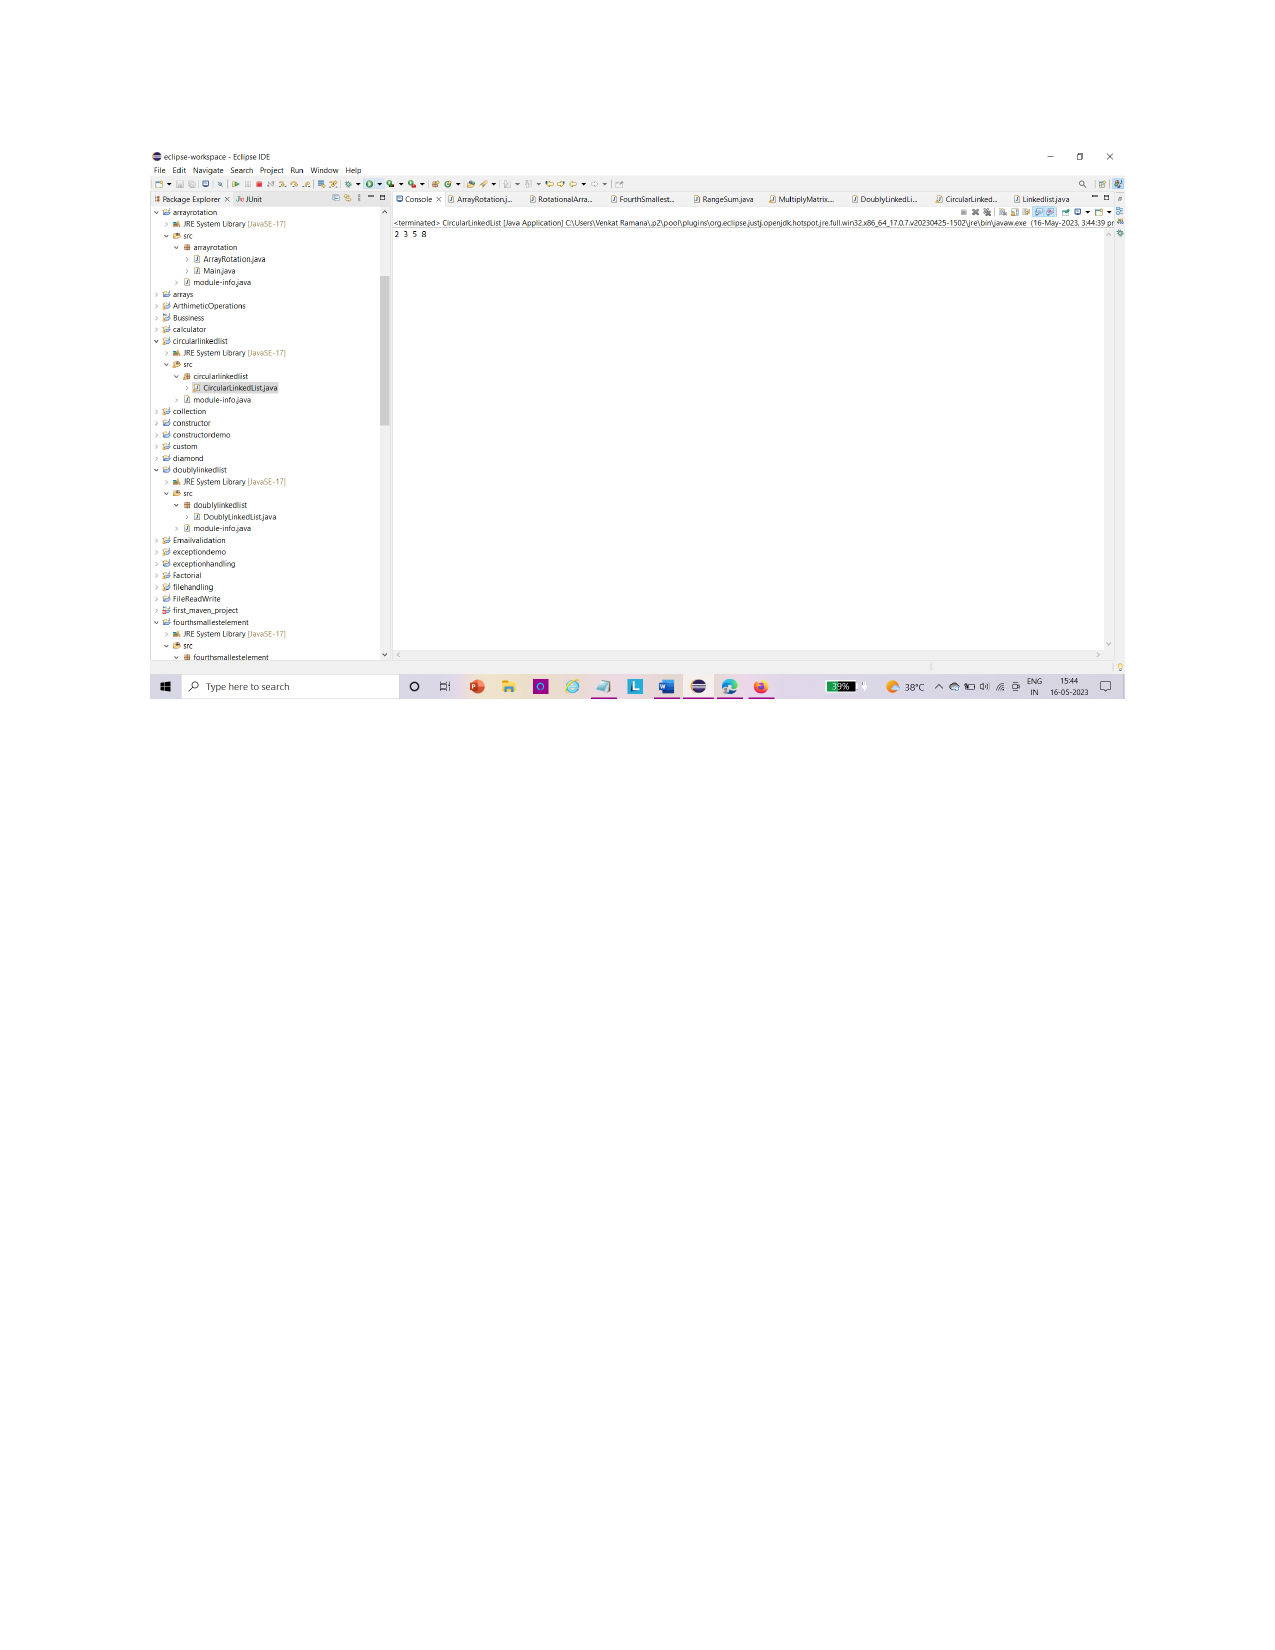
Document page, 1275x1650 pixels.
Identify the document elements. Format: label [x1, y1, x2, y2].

picture [150, 150, 1125, 699]
